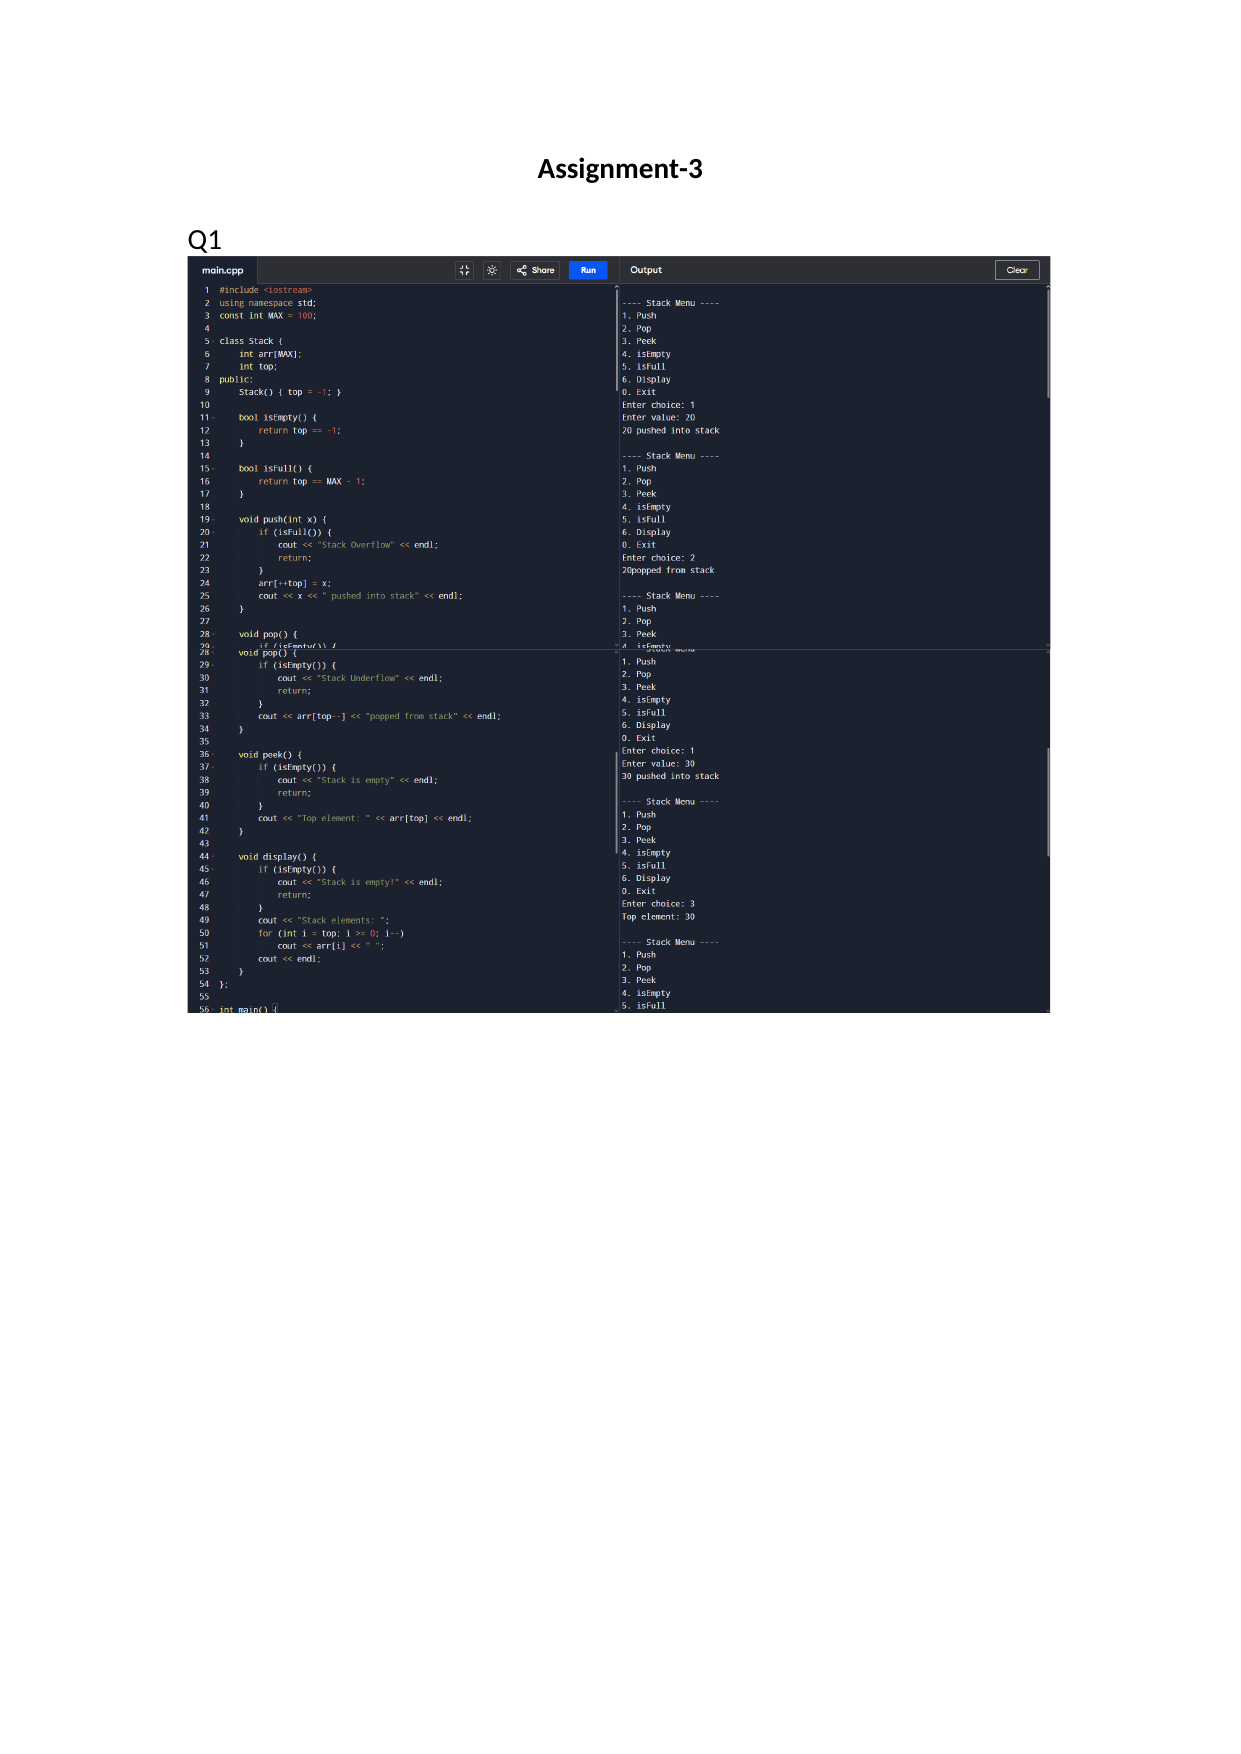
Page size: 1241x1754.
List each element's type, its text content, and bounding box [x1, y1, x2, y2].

text Assignment-3 [187, 150, 1053, 186]
picture [187, 256, 1051, 1013]
